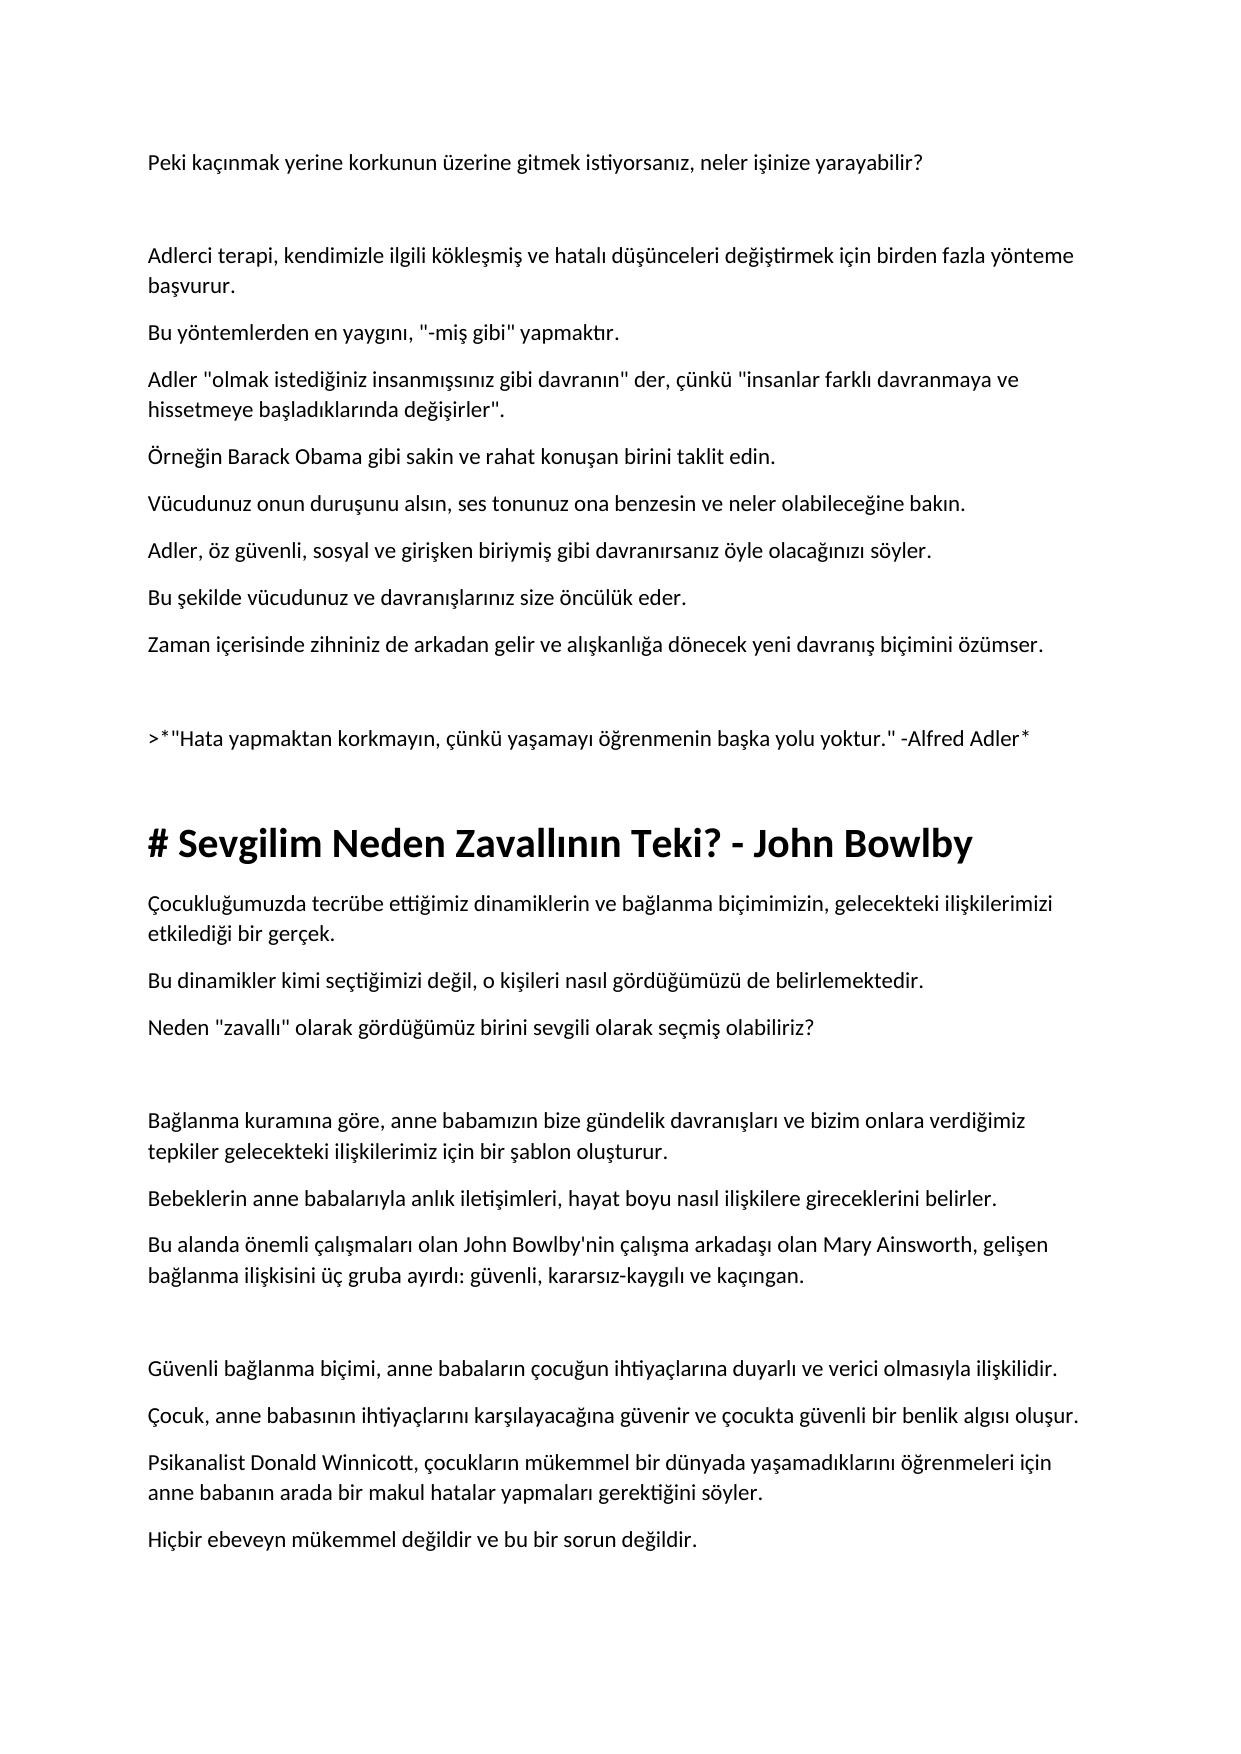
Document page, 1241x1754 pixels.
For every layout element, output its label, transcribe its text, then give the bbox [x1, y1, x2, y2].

text Bağlanma kuramına göre, anne babamızın bize gündelik davranışları ve bizim onlara verdiğimiz tepkiler gelecekteki ilişkilerimiz için bir şablon oluşturur. [148, 1107, 1093, 1165]
text Bu şekilde vücudunuz ve davranışlarınız size öncülük eder. [148, 583, 1093, 611]
text Bu dinamikler kimi seçtiğimizi değil, o kişileri nasıl gördüğümüzü de belirlemektedir. [148, 966, 1093, 994]
text Adlerci terapi, kendimizle ilgili kökleşmiş ve hatalı düşünceleri değiştirmek için birden fazla yönteme başvurur. [148, 241, 1093, 299]
text Çocukluğumuzda tecrübe ettiğimiz dinamiklerin ve bağlanma biçimimizin, gelecekteki ilişkilerimizi etkilediği bir gerçek. [148, 889, 1093, 947]
text Psikanalist Donald Winnicott, çocukların mükemmel bir dünyada yaşamadıklarını öğrenmeleri için anne babanın arada bir makul hatalar yapmaları gerektiğini söyler. [148, 1448, 1093, 1507]
text Çocuk, anne babasının ihtiyaçlarını karşılayacağına güvenir ve çocukta güvenli bir benlik algısı oluşur. [148, 1401, 1093, 1429]
text Peki kaçınmak yerine korkunun üzerine gitmek istiyorsanız, neler işinize yarayabilir? [148, 148, 1093, 176]
text Adler "olmak istediğiniz insanmışsınız gibi davranın" der, çünkü "insanlar farklı davranmaya ve hissetmeye başladıklarında değişirler". [148, 365, 1093, 423]
text Bu yöntemlerden en yaygını, "-miş gibi" yapmaktır. [148, 318, 1093, 346]
text Örneğin Barack Obama gibi sakin ve rahat konuşan birini taklit edin. [148, 442, 1093, 470]
text Adler, öz güvenli, sosyal ve girişken biriymiş gibi davranırsanız öyle olacağınızı söyler. [148, 536, 1093, 564]
text >*"Hata yapmaktan korkmayın, çünkü yaşamayı öğrenmenin başka yolu yoktur." -Alfred Adler* [148, 724, 1093, 752]
text # Sevgilim Neden Zavallının Teki? - John Bowlby [148, 817, 1093, 868]
text Zaman içerisinde zihniniz de arkadan gelir ve alışkanlığa dönecek yeni davranış biçimini özümser. [148, 630, 1093, 658]
text Hiçbir ebeveyn mükemmel değildir ve bu bir sorun değildir. [148, 1525, 1093, 1553]
text Neden "zavallı" olarak gördüğümüz birini sevgili olarak seçmiş olabiliriz? [148, 1013, 1093, 1041]
text Vücudunuz onun duruşunu alsın, ses tonunuz ona benzesin ve neler olabileceğine bakın. [148, 489, 1093, 517]
text Güvenli bağlanma biçimi, anne babaların çocuğun ihtiyaçlarına duyarlı ve verici olmasıyla ilişkilidir. [148, 1354, 1093, 1383]
text Bu alanda önemli çalışmaları olan John Bowlby'nin çalışma arkadaşı olan Mary Ainsworth, gelişen bağlanma ilişkisini üç gruba ayırdı: güvenli, kararsız-kaygılı ve kaçıngan. [148, 1231, 1093, 1289]
text Bebeklerin anne babalarıyla anlık iletişimleri, hayat boyu nasıl ilişkilere gireceklerini belirler. [148, 1184, 1093, 1212]
